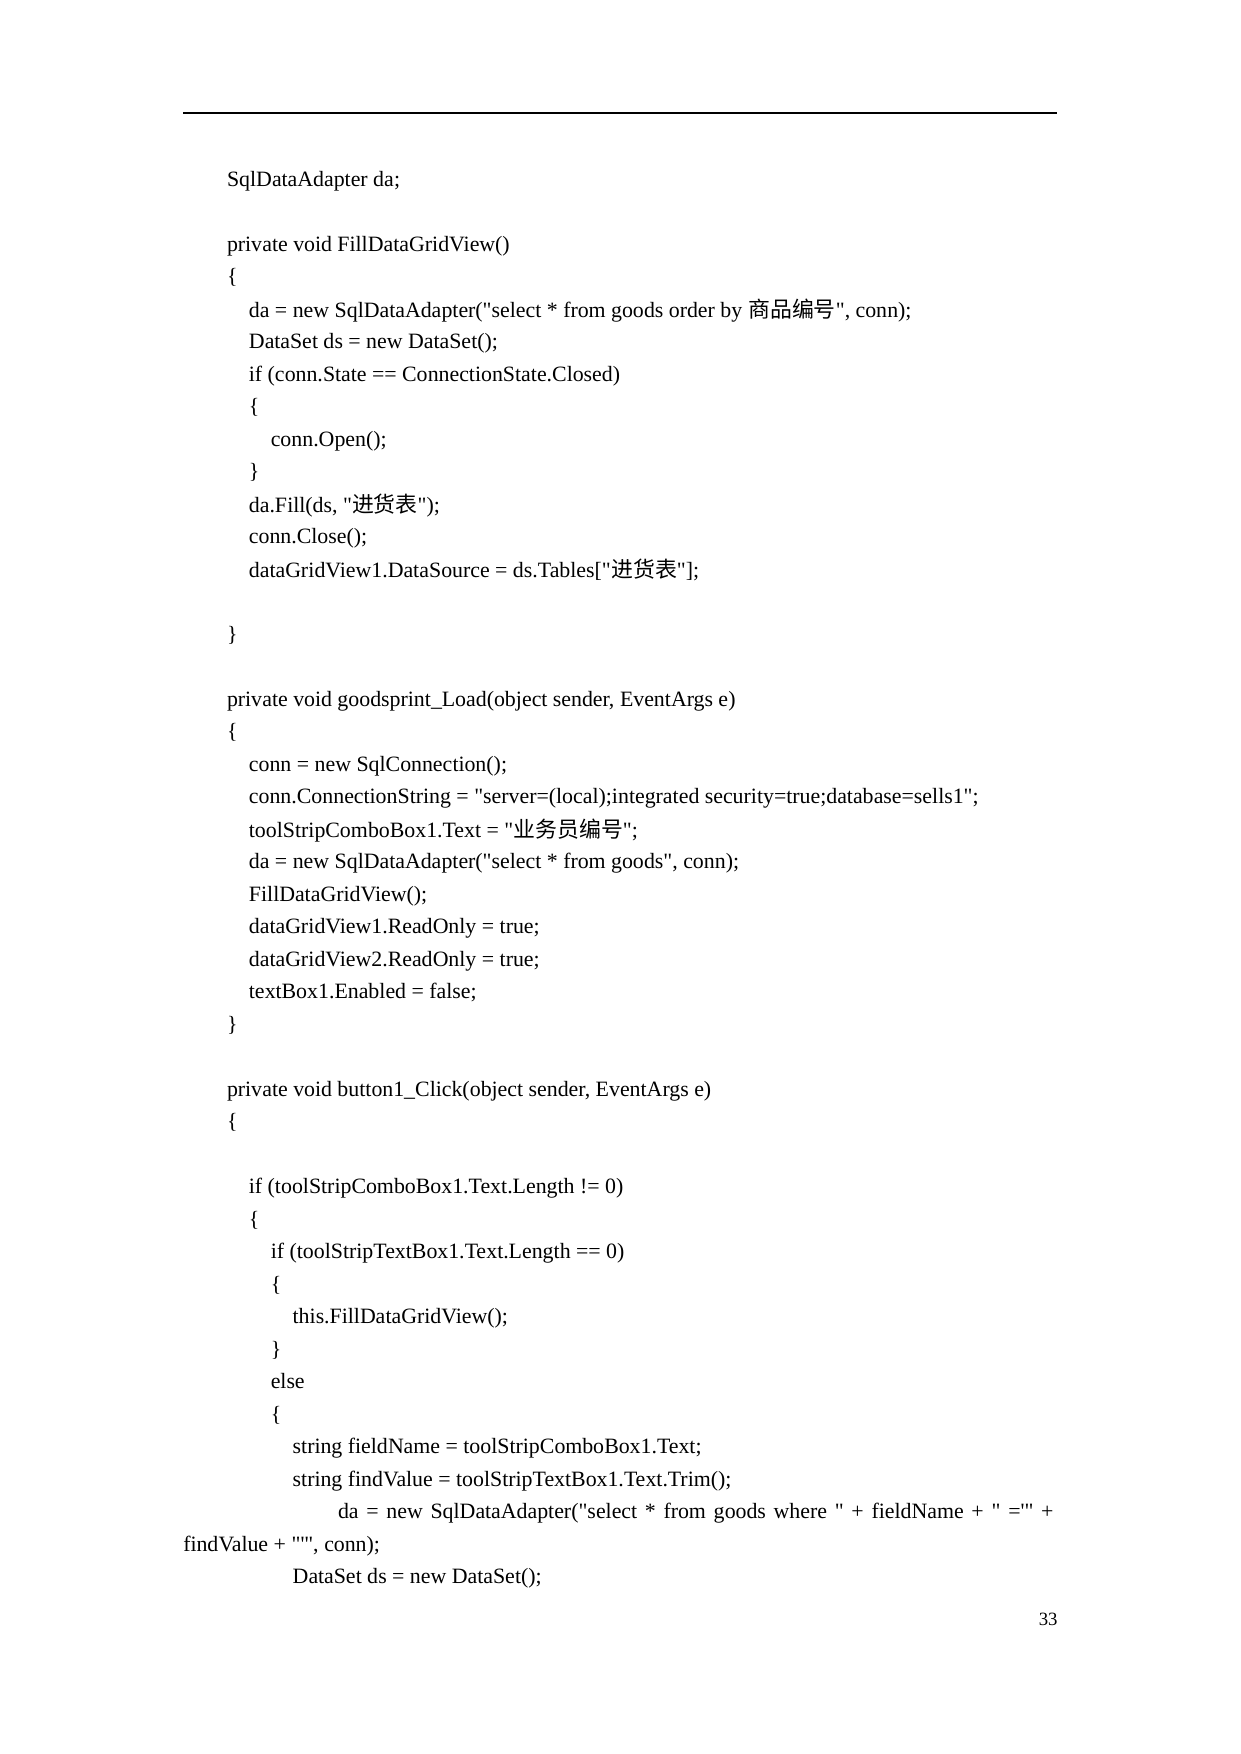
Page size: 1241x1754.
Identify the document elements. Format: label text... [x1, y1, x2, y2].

text conn.Close(); [183, 519, 1057, 552]
text { [183, 1267, 1057, 1299]
text } [183, 1007, 1057, 1039]
text this.FillDataGridView(); [183, 1299, 1057, 1332]
text if (toolStripTextBox1.Text.Length == 0) [183, 1234, 1057, 1267]
text FillDataGridView(); [183, 877, 1057, 909]
text } [183, 617, 1057, 649]
text { [183, 1104, 1057, 1137]
text conn.ConnectionString = "server=(local);integrated security=true;database=sells1"; [183, 779, 1057, 812]
text { [183, 389, 1057, 422]
text private void FillDataGridView() [183, 227, 1057, 259]
text da = new SqlDataAdapter("select * from goods order by 商品编号", conn); [183, 292, 1057, 324]
text conn = new SqlConnection(); [183, 747, 1057, 779]
text private void goodsprint_Load(object sender, EventArgs e) [183, 682, 1057, 714]
text dataGridView2.ReadOnly = true; [183, 942, 1057, 974]
text string findValue = toolStripTextBox1.Text.Trim(); [183, 1462, 1057, 1494]
text private void button1_Click(object sender, EventArgs e) [183, 1072, 1057, 1104]
text da = new SqlDataAdapter("select * from goods", conn); [183, 844, 1057, 877]
text DataSet ds = new DataSet(); [183, 324, 1057, 357]
text } [183, 454, 1057, 487]
text else [183, 1364, 1057, 1397]
text { [183, 1397, 1057, 1429]
text SqlDataAdapter da; [183, 162, 1057, 194]
text { [183, 259, 1057, 292]
text textBox1.Enabled = false; [183, 974, 1057, 1007]
text da = new SqlDataAdapter("select * from goods where " + fieldName + " ='" + findValue + "'", conn); [183, 1494, 1057, 1559]
text da.Fill(ds, "进货表"); [183, 487, 1057, 519]
text } [183, 1332, 1057, 1364]
text DataSet ds = new DataSet(); [183, 1559, 1057, 1592]
text { [183, 714, 1057, 747]
text dataGridView1.DataSource = ds.Tables["进货表"]; [183, 552, 1057, 584]
text conn.Open(); [183, 422, 1057, 454]
text string fieldName = toolStripComboBox1.Text; [183, 1429, 1057, 1462]
text if (conn.State == ConnectionState.Closed) [183, 357, 1057, 389]
text toolStripComboBox1.Text = "业务员编号"; [183, 812, 1057, 844]
text if (toolStripComboBox1.Text.Length != 0) [183, 1169, 1057, 1202]
text dataGridView1.ReadOnly = true; [183, 909, 1057, 942]
text { [183, 1202, 1057, 1234]
